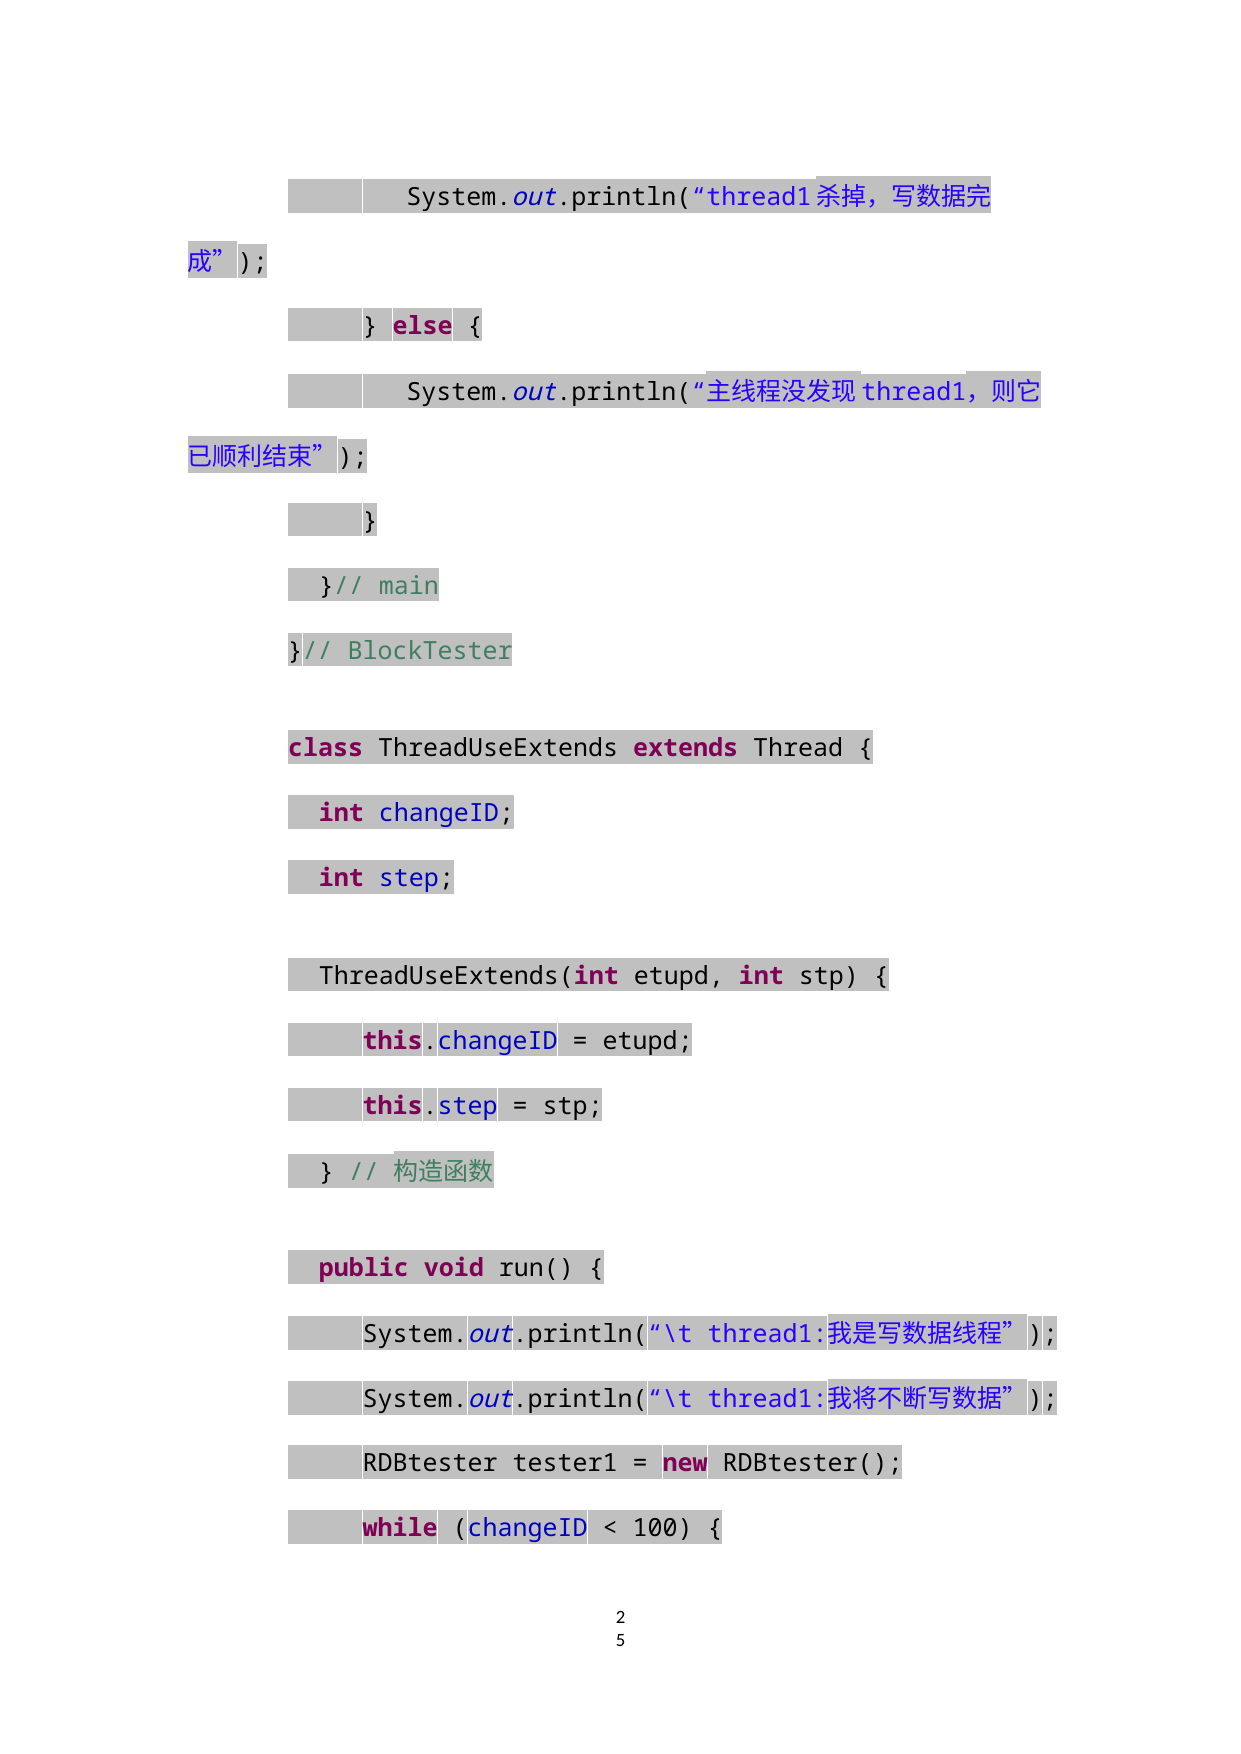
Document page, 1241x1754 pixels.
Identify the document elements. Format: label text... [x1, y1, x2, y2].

text }// main [187, 552, 1053, 617]
text RDBtester tester1 = new RDBtester(); [187, 1429, 1053, 1494]
text int step; [187, 844, 1053, 909]
text int changeID; [187, 779, 1053, 844]
text } [187, 487, 1053, 552]
text this.changeID = etupd; [187, 1007, 1053, 1072]
text class ThreadUseExtends extends Thread { [187, 714, 1053, 779]
text }// BlockTester [187, 617, 1053, 682]
text } else { [187, 292, 1053, 357]
text System.out.println(“thread1杀掉，写数据完成”); [187, 162, 1053, 292]
text System.out.println(“主线程没发现thread1，则它已顺利结束”); [187, 357, 1053, 487]
text this.step = stp; [187, 1072, 1053, 1137]
text } // 构造函数 [187, 1137, 1053, 1202]
text System.out.println(“\t thread1:我将不断写数据”); [187, 1364, 1053, 1429]
text while (changeID < 100) { [187, 1494, 1053, 1559]
text public void run() { [187, 1234, 1053, 1299]
text ThreadUseExtends(int etupd, int stp) { [187, 942, 1053, 1007]
text System.out.println(“\t thread1:我是写数据线程”); [187, 1299, 1053, 1364]
